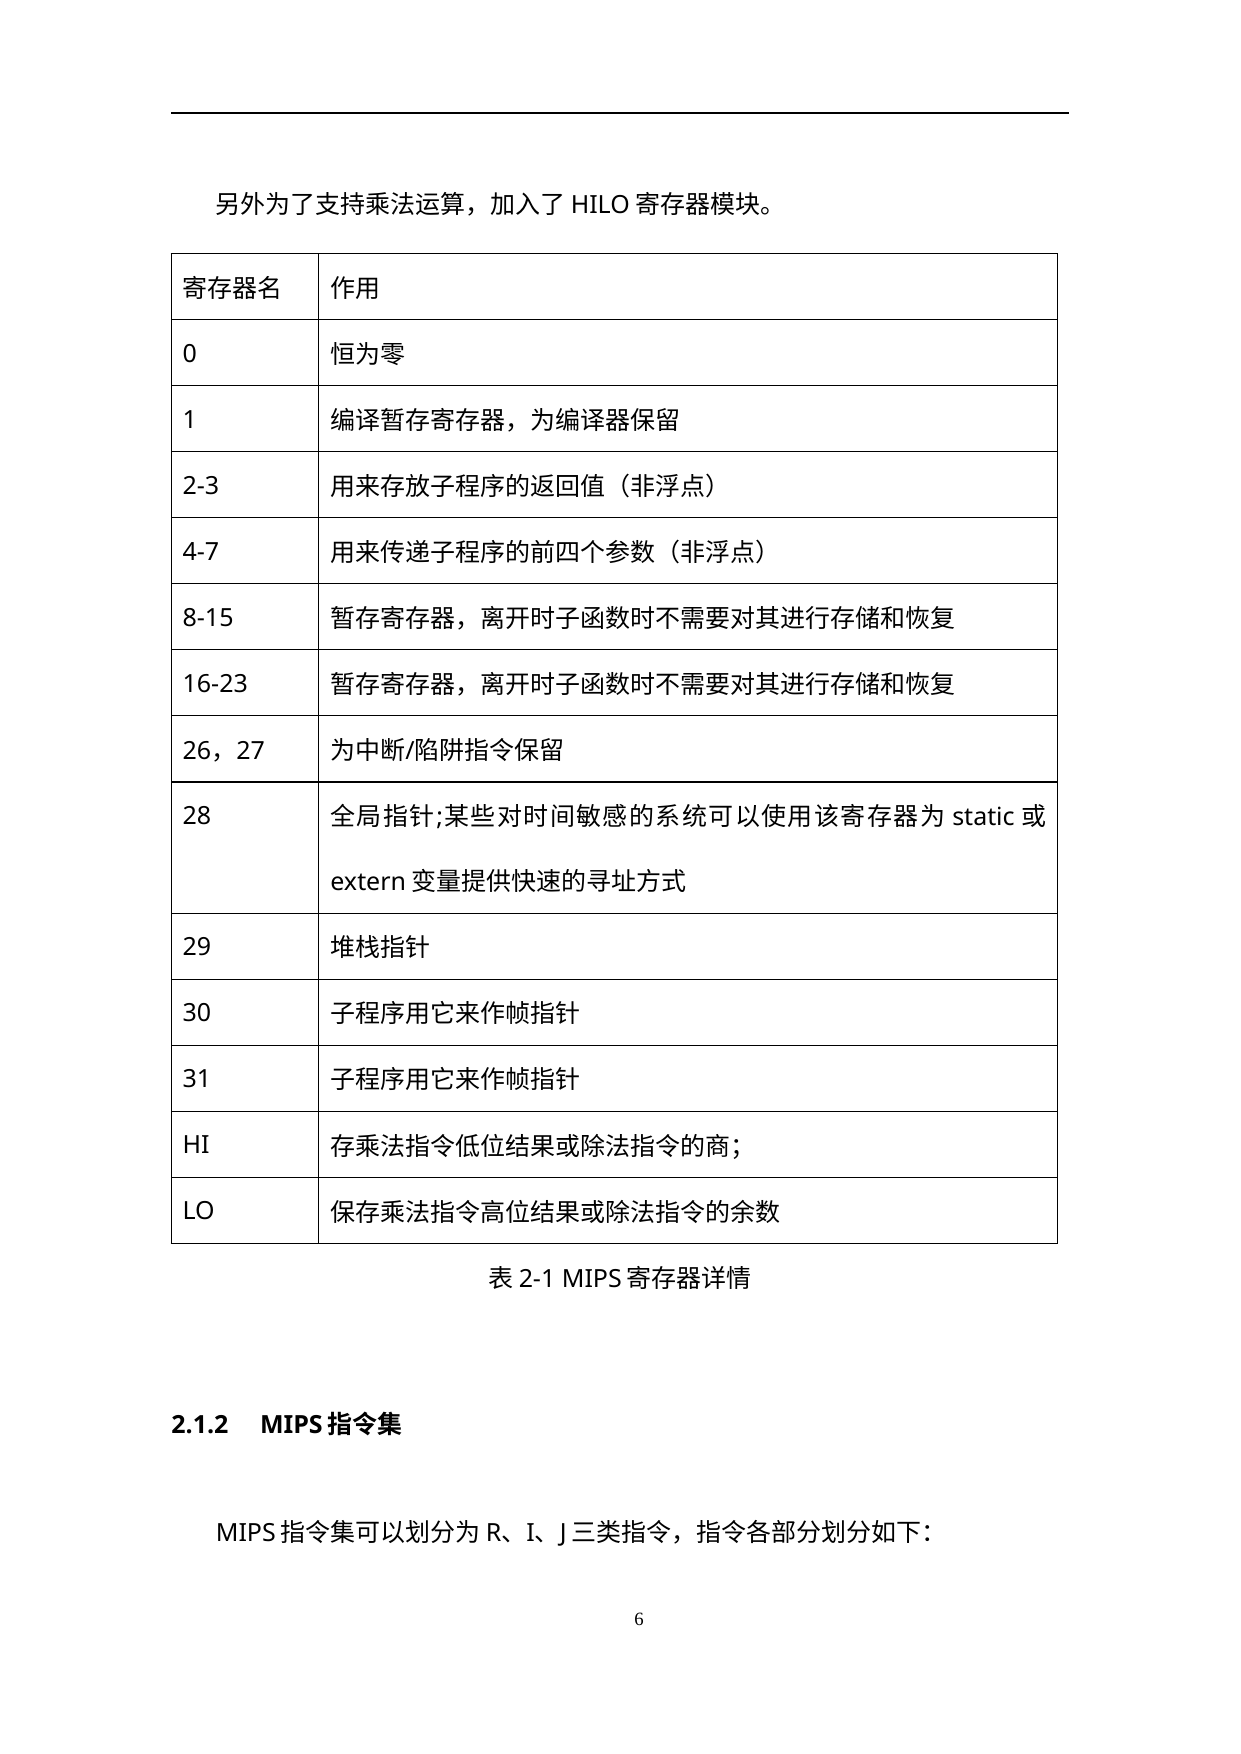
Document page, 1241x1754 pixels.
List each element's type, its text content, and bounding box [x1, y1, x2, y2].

table_cell 用来存放子程序的返回值（非浮点） [319, 452, 1057, 517]
table_cell 编译暂存寄存器，为编译器保留 [319, 386, 1057, 451]
table_header 作用 [319, 254, 1057, 319]
table_cell 28 [172, 783, 318, 912]
table_cell 用来传递子程序的前四个参数（非浮点） [319, 518, 1057, 583]
table_cell 0 [172, 320, 318, 385]
table_cell HI [172, 1112, 318, 1177]
text 另外为了支持乘法运算，加入了HILO寄存器模块。 [171, 170, 1069, 235]
table_header 寄存器名 [172, 254, 318, 319]
table_cell 暂存寄存器，离开时子函数时不需要对其进行存储和恢复 [319, 584, 1057, 649]
table_cell 全局指针;某些对时间敏感的系统可以使用该寄存器为static或extern变量提供快速的寻址方式 [319, 783, 1057, 912]
text MIPS指令集可以划分为R、I、J三类指令，指令各部分划分如下： [171, 1498, 1069, 1563]
table_cell 子程序用它来作帧指针 [319, 1046, 1057, 1111]
table_cell 恒为零 [319, 320, 1057, 385]
subtitle 2.1.2 MIPS指令集 [171, 1390, 1069, 1455]
table_cell 堆栈指针 [319, 914, 1057, 978]
table_cell 2-3 [172, 452, 318, 517]
table_cell 为中断/陷阱指令保留 [319, 716, 1057, 781]
table_cell 31 [172, 1046, 318, 1111]
table_cell 暂存寄存器，离开时子函数时不需要对其进行存储和恢复 [319, 650, 1057, 715]
table_cell 26，27 [172, 716, 318, 781]
table_cell 子程序用它来作帧指针 [319, 980, 1057, 1044]
table_cell 30 [172, 980, 318, 1044]
table_cell 保存乘法指令高位结果或除法指令的余数 [319, 1178, 1057, 1243]
table_cell 16-23 [172, 650, 318, 715]
table_cell 29 [172, 914, 318, 978]
table_cell 4-7 [172, 518, 318, 583]
table_cell 8-15 [172, 584, 318, 649]
table_cell 1 [172, 386, 318, 451]
table_cell 存乘法指令低位结果或除法指令的商； [319, 1112, 1057, 1177]
text 表2-1 MIPS寄存器详情 [171, 1244, 1069, 1309]
table_cell LO [172, 1178, 318, 1243]
